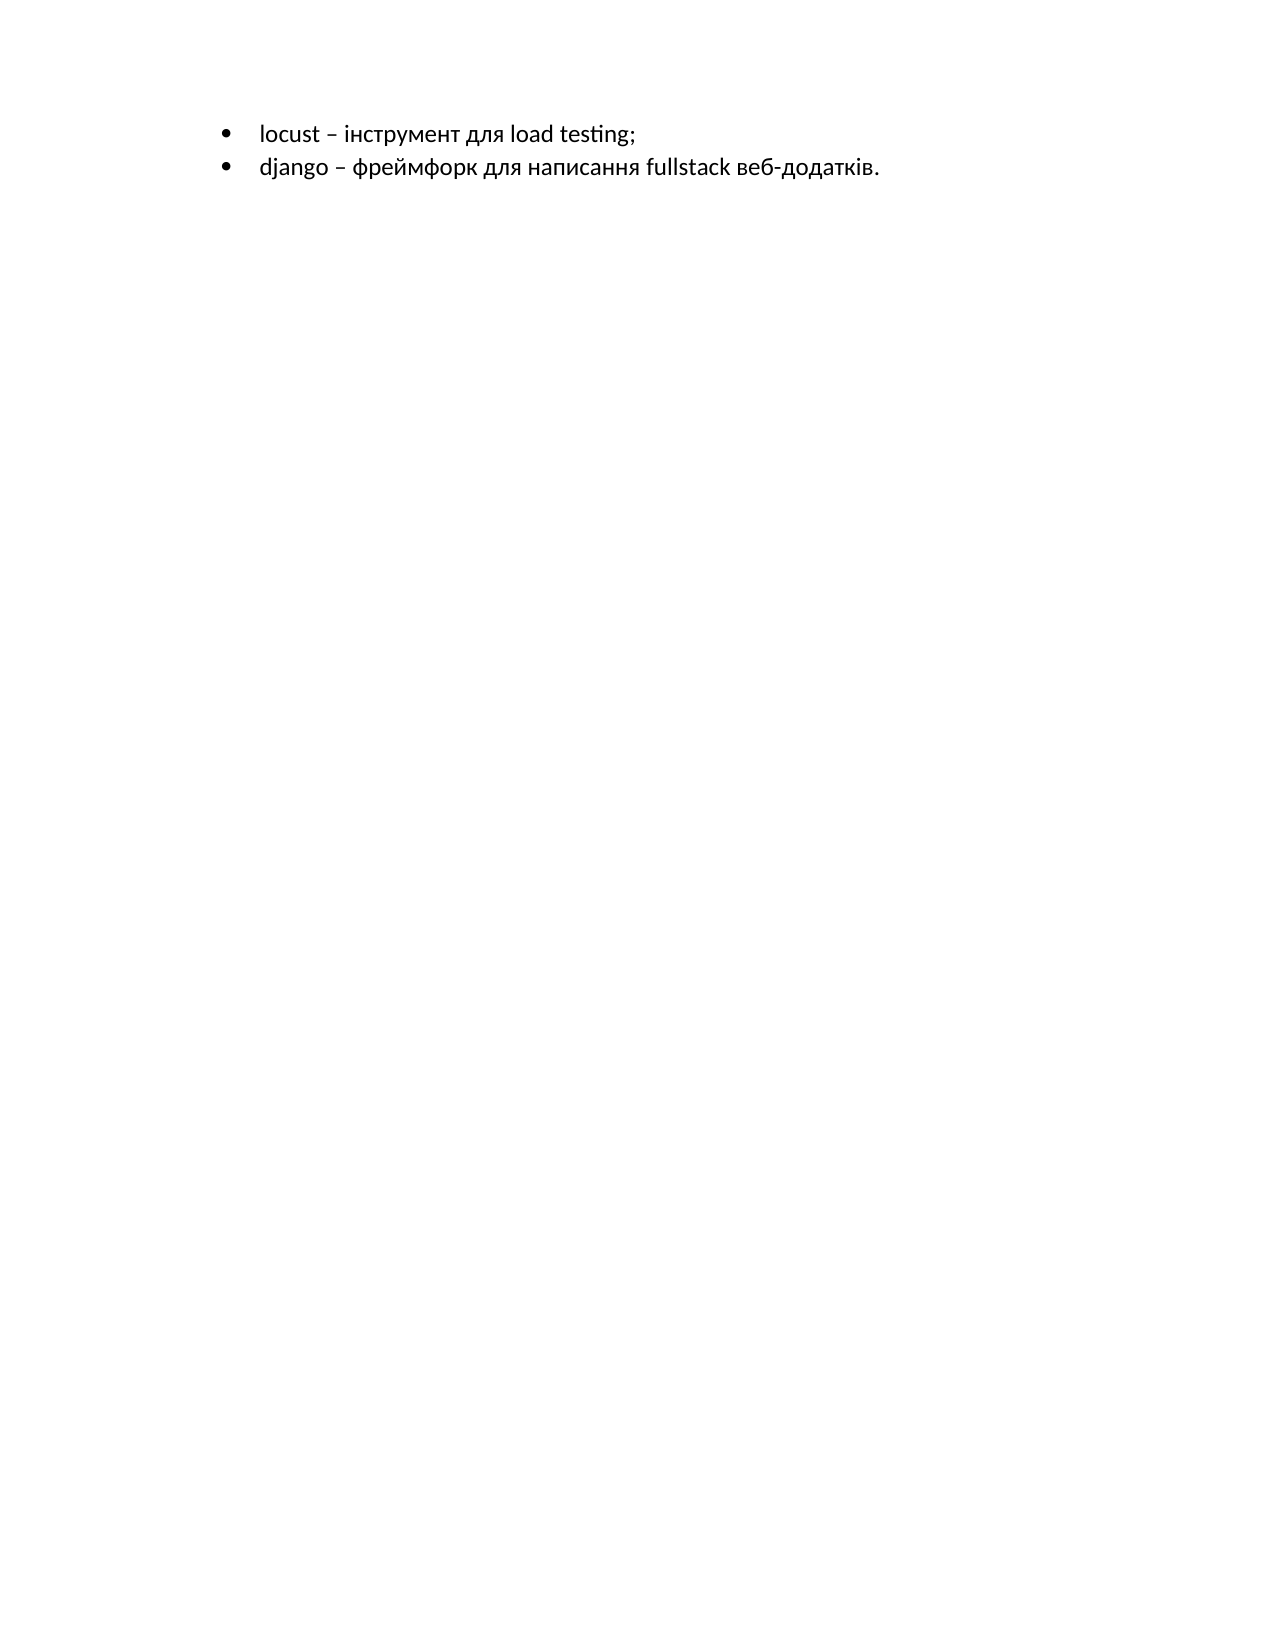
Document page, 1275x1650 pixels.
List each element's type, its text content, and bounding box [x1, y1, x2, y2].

list django – фреймфорк для написання fullstack веб-додатків. [222, 151, 1186, 182]
list locust – інструмент для load testing; [222, 118, 1186, 149]
